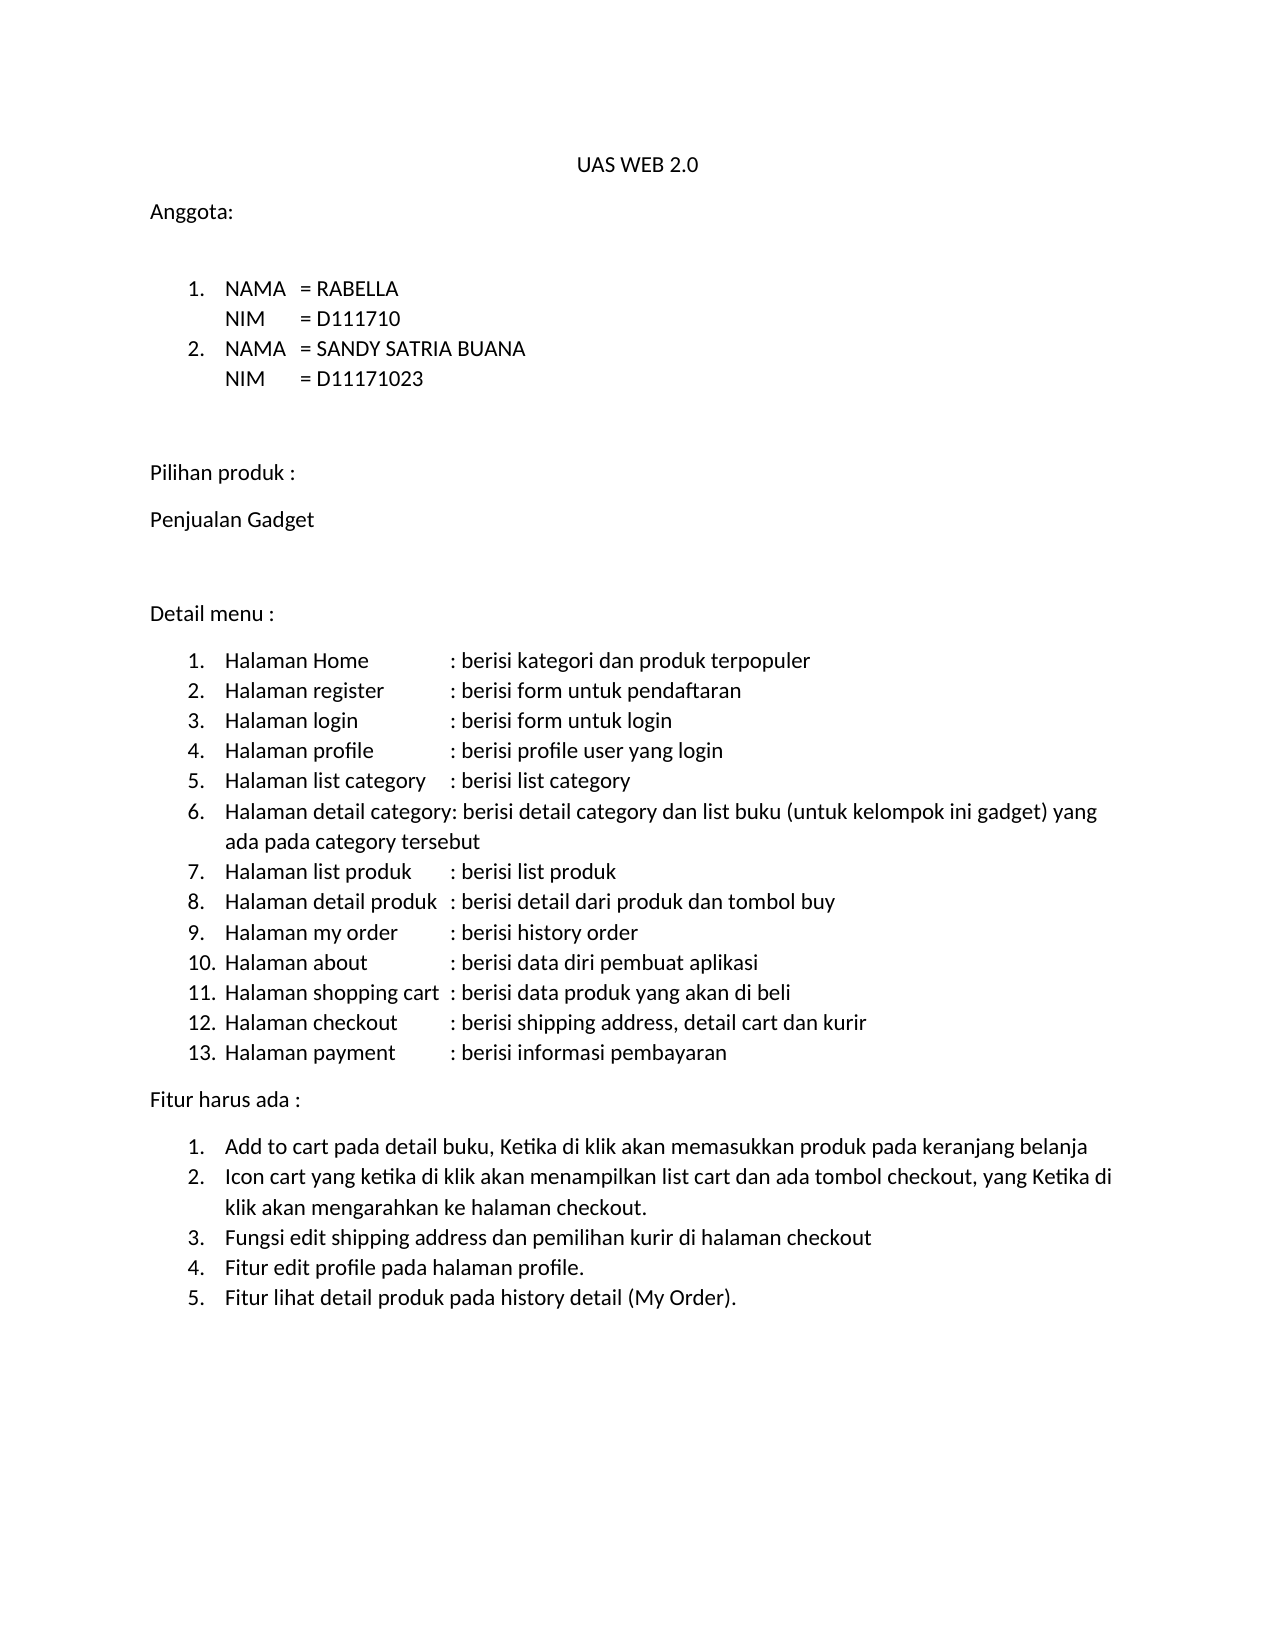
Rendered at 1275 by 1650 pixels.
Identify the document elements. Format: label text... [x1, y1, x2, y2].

text UAS WEB 2.0 [150, 150, 1125, 178]
list Halaman list produk : berisi list produk [187, 857, 1125, 885]
list Fungsi edit shipping address dan pemilihan kurir di halaman checkout [187, 1223, 1125, 1251]
text Penjualan Gadget [150, 505, 1125, 533]
list Halaman checkout : berisi shipping address, detail cart dan kurir [187, 1008, 1125, 1036]
list Halaman register : berisi form untuk pendaftaran [187, 676, 1125, 704]
text Pilihan produk : [150, 458, 1125, 486]
list Icon cart yang ketika di klik akan menampilkan list cart dan ada tombol checkout, yang Ketika di klik akan mengarahkan ke halaman checkout. [187, 1162, 1125, 1221]
list NIM = D11171023 [225, 364, 1125, 393]
list Fitur lihat detail produk pada history detail (My Order). [187, 1283, 1125, 1311]
list Add to cart pada detail buku, Ketika di klik akan memasukkan produk pada keranjang belanja [187, 1132, 1125, 1160]
list NAMA = RABELLA [187, 274, 1125, 302]
list Halaman my order : berisi history order [187, 918, 1125, 946]
list Halaman about : berisi data diri pembuat aplikasi [187, 948, 1125, 976]
list Halaman profile : berisi profile user yang login [187, 736, 1125, 764]
text Fitur harus ada : [150, 1085, 1125, 1113]
list Halaman list category : berisi list category [187, 767, 1125, 795]
list NAMA = SANDY SATRIA BUANA [187, 334, 1125, 362]
list Halaman shopping cart : berisi data produk yang akan di beli [187, 978, 1125, 1006]
text Anggota: [150, 197, 1125, 255]
list Halaman detail category: berisi detail category dan list buku (untuk kelompok ini gadget) yang ada pada category tersebut [187, 797, 1125, 855]
text Detail menu : [150, 599, 1125, 627]
list NIM = D111710 [225, 304, 1125, 332]
list Halaman login : berisi form untuk login [187, 706, 1125, 734]
list Fitur edit profile pada halaman profile. [187, 1253, 1125, 1281]
list Halaman Home : berisi kategori dan produk terpopuler [187, 646, 1125, 674]
list Halaman detail produk : berisi detail dari produk dan tombol buy [187, 887, 1125, 916]
list Halaman payment : berisi informasi pembayaran [187, 1038, 1125, 1067]
